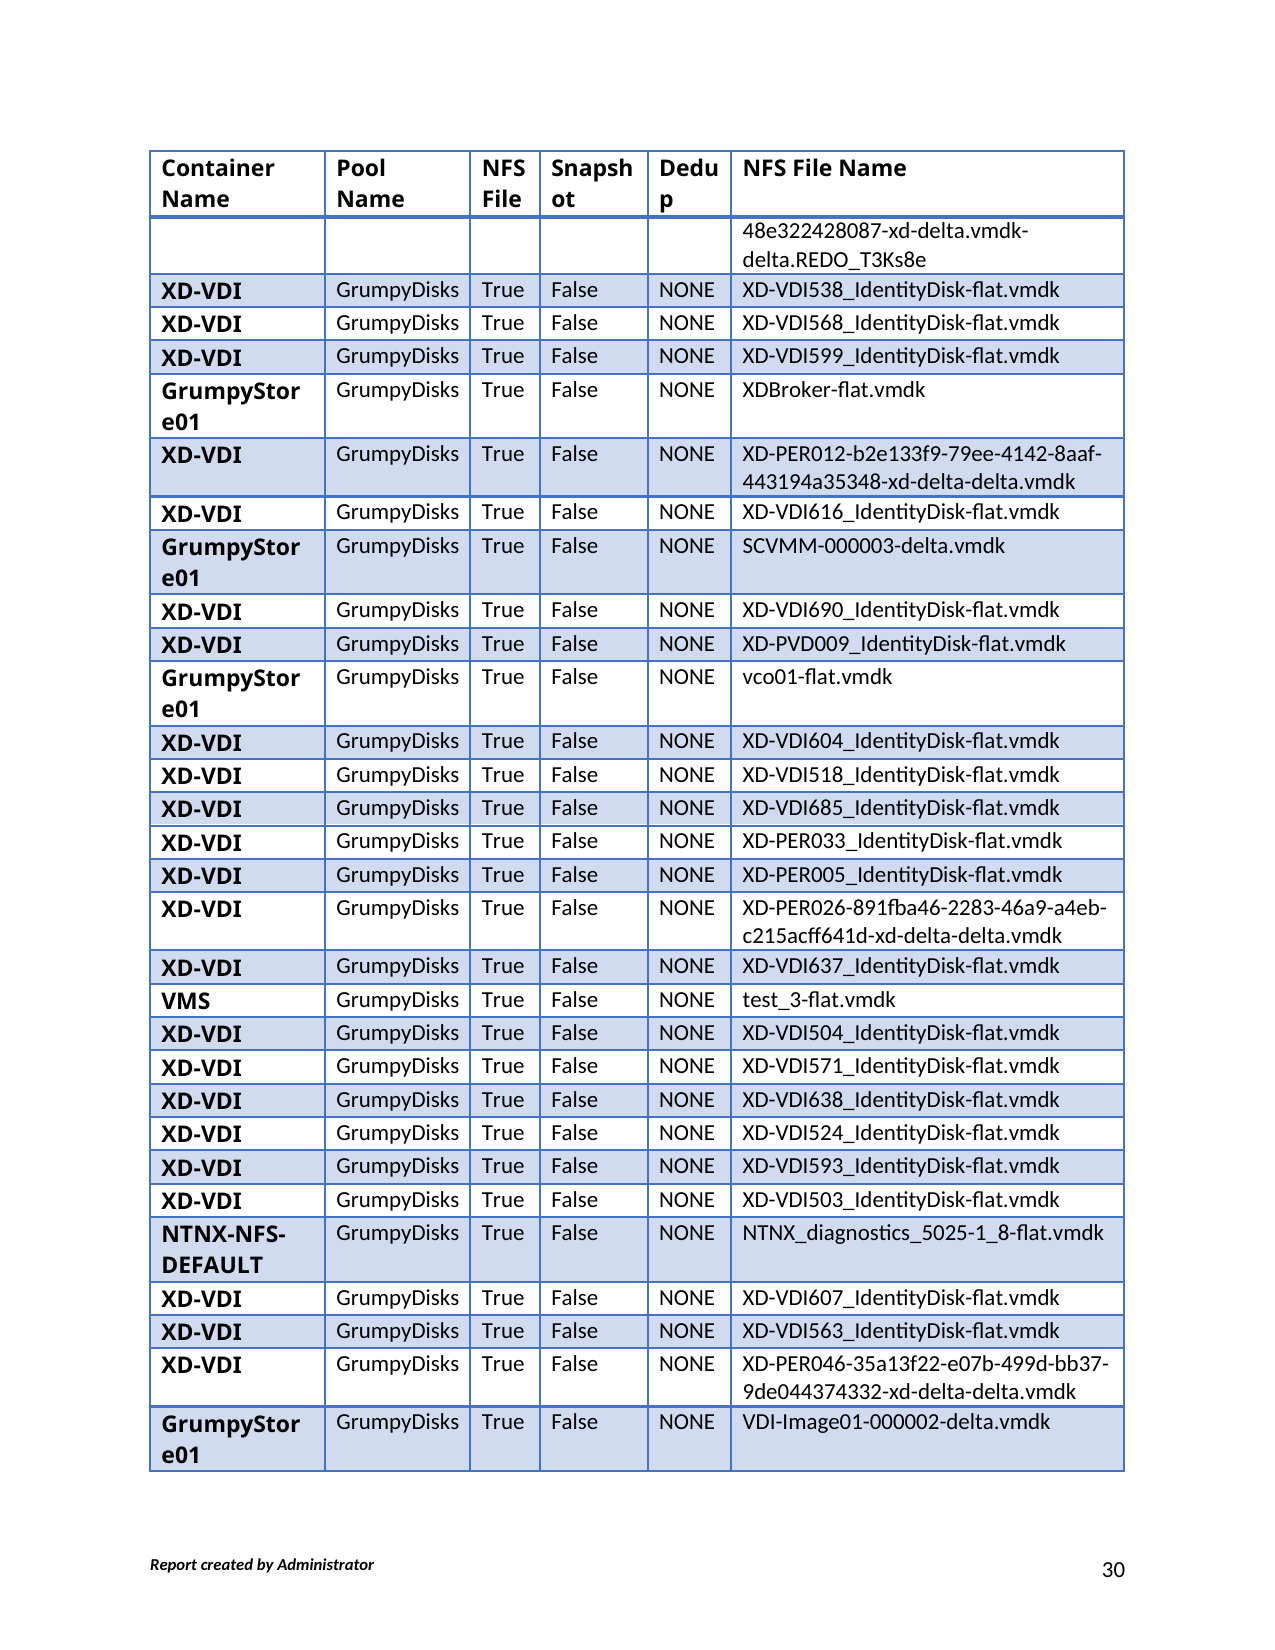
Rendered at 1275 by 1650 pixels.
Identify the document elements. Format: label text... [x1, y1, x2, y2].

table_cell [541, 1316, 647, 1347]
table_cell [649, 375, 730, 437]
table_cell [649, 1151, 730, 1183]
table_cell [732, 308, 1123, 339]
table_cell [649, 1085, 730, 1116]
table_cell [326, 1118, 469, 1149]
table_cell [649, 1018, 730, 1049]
table_header Container Name [151, 152, 324, 214]
table_header NFS File [471, 152, 539, 214]
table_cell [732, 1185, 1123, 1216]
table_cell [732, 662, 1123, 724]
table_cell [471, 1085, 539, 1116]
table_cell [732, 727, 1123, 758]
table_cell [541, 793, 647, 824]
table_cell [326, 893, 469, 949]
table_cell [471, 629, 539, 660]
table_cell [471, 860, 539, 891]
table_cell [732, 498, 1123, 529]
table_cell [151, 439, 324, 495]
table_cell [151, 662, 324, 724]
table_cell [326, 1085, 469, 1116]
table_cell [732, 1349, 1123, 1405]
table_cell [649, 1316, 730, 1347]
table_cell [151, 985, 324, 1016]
table_header NFS File Name [732, 152, 1123, 214]
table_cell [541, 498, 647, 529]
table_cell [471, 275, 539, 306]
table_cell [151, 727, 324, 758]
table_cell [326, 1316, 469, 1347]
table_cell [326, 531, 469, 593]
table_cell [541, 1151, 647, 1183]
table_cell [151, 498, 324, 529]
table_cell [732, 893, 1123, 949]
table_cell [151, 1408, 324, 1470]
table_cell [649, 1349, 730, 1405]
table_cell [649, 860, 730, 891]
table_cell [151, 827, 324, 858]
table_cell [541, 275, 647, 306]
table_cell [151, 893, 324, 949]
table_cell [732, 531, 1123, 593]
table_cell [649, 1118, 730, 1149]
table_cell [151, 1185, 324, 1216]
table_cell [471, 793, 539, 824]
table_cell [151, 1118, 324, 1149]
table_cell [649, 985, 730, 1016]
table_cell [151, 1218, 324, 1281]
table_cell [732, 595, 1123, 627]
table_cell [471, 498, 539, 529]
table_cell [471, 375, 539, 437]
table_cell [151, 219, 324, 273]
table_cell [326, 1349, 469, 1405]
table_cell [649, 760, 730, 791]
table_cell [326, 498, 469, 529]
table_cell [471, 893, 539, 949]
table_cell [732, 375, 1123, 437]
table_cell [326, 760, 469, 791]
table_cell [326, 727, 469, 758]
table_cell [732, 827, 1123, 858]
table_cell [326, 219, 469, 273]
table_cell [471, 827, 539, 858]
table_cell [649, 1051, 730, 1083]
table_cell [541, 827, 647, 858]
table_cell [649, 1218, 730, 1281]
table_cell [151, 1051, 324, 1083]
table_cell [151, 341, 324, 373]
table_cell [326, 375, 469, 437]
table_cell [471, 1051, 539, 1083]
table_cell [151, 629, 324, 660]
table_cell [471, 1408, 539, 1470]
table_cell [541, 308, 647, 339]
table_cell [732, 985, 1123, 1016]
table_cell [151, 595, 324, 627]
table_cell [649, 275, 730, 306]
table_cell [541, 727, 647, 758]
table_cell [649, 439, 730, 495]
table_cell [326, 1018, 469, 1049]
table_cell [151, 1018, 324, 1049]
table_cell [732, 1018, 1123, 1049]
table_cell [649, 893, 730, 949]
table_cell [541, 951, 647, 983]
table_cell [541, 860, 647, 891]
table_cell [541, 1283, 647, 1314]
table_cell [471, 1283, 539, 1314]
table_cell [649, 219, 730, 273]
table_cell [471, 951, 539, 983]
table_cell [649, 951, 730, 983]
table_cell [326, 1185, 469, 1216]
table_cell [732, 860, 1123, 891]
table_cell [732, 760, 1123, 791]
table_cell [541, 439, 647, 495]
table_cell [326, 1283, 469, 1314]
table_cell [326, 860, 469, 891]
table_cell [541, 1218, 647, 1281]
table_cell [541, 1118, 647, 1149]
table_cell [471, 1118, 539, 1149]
table_header Pool Name [326, 152, 469, 214]
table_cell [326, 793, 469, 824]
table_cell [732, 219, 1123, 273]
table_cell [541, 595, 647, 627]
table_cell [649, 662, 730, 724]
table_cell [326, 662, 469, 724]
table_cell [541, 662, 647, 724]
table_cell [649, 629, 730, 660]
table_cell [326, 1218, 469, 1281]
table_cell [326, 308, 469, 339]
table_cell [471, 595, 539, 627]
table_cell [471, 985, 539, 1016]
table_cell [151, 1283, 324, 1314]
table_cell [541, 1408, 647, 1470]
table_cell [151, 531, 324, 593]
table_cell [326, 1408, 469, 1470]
table_header Snapshot [541, 152, 647, 214]
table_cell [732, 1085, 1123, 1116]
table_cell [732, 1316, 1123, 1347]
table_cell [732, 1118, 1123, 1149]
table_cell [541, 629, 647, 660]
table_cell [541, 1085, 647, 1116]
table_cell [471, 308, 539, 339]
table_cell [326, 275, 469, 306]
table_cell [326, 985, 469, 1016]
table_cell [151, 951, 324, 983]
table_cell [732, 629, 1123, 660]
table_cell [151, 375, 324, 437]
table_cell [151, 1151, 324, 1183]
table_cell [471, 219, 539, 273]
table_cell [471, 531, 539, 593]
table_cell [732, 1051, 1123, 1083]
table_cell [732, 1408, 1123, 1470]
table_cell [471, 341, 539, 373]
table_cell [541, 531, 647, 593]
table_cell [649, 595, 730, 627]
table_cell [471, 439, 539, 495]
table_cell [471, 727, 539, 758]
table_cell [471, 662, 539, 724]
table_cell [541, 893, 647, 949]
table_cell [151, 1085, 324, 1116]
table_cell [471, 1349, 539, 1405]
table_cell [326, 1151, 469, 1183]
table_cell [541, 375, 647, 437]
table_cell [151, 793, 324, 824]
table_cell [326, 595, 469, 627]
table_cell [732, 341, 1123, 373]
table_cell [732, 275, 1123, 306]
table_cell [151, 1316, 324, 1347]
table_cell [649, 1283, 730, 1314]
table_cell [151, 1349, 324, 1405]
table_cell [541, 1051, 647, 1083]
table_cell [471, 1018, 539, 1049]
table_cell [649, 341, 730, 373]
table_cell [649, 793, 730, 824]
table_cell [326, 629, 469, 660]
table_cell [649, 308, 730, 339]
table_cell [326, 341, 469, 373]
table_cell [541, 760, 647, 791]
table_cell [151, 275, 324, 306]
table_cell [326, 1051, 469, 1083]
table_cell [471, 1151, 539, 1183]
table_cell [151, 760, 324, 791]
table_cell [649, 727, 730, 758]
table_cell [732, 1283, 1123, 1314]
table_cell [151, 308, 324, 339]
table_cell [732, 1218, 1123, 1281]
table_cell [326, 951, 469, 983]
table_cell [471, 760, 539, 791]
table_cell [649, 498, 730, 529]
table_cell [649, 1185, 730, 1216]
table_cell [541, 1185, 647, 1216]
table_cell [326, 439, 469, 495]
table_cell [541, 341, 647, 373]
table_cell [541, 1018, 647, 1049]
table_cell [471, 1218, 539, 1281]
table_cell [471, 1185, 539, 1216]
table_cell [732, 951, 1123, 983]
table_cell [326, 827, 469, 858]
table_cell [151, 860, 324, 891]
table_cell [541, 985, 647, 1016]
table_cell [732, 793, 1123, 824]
table_header Dedup [649, 152, 730, 214]
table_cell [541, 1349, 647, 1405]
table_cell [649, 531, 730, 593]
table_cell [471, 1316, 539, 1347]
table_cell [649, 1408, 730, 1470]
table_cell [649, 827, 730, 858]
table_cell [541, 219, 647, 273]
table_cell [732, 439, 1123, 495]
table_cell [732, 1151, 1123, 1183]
